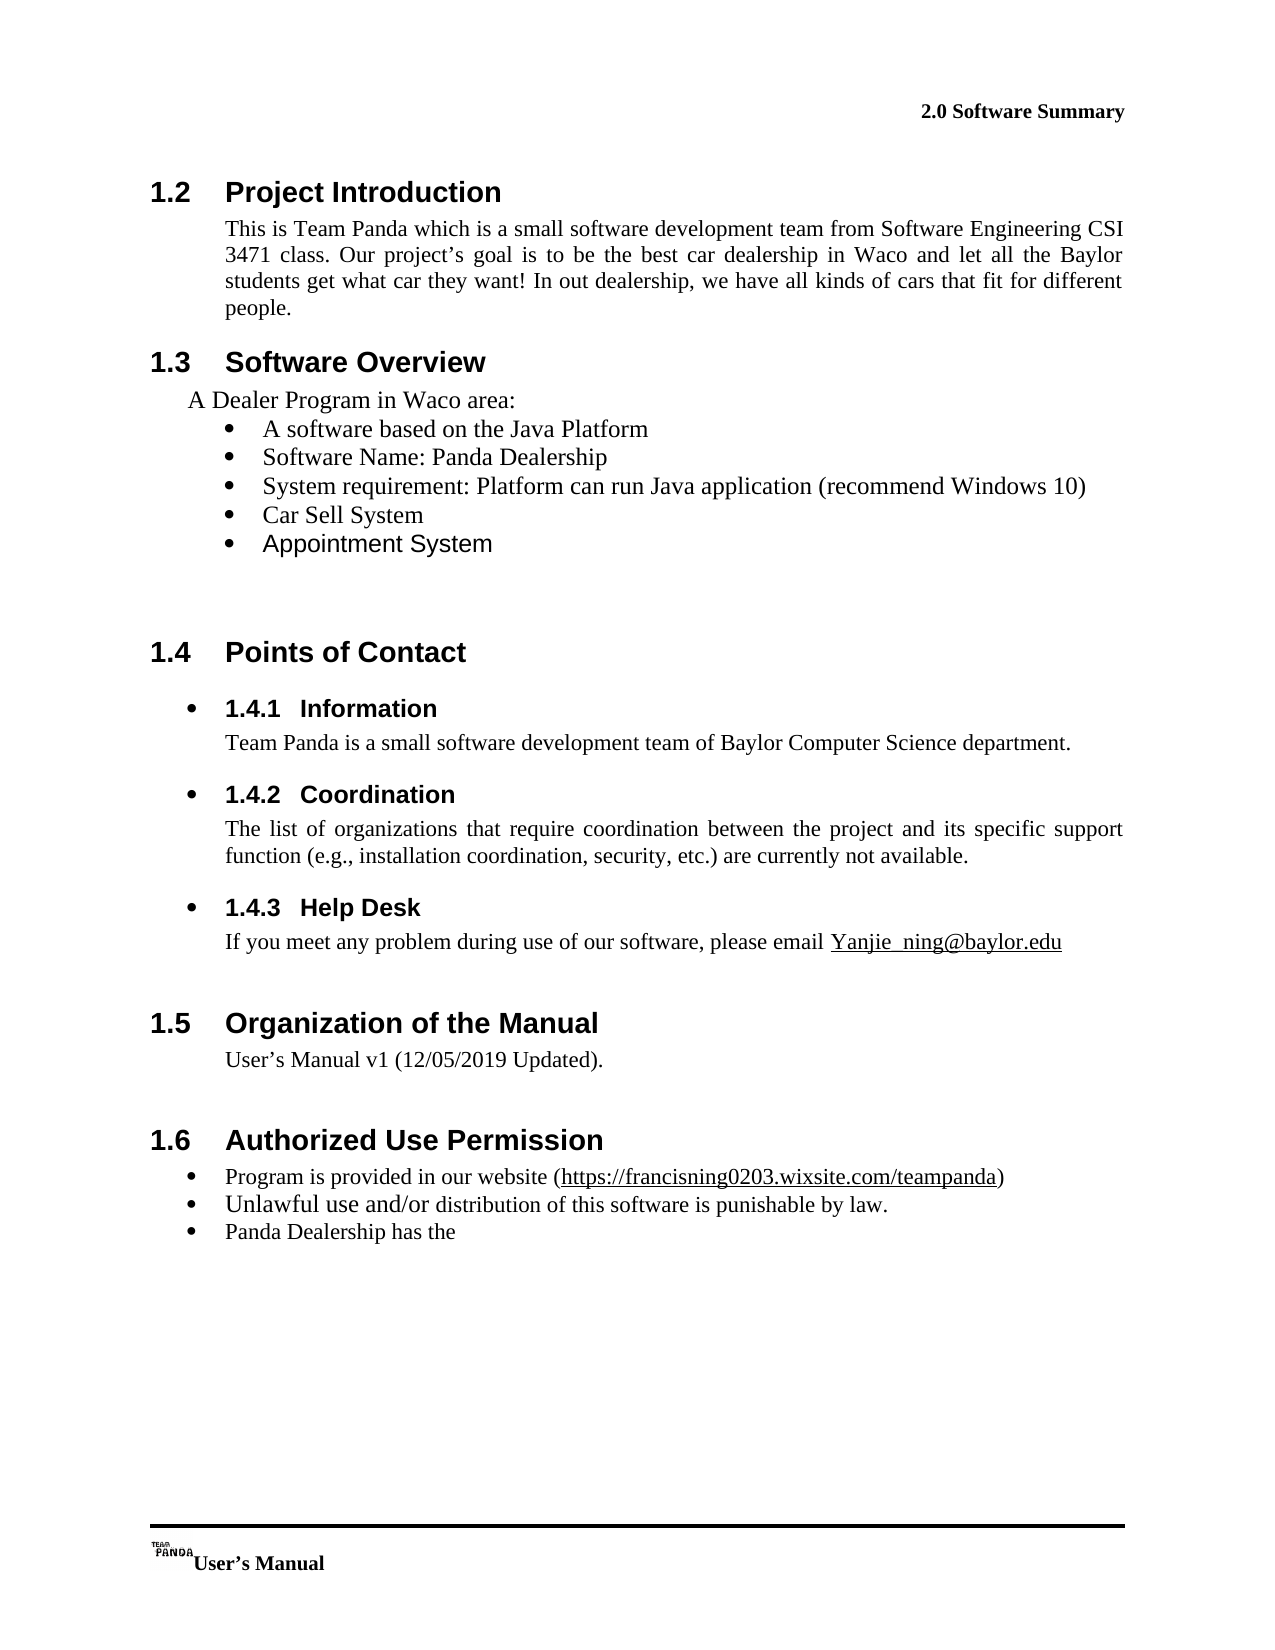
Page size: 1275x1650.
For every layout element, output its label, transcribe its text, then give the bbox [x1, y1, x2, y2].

text A Dealer Program in Waco area: [187, 385, 1125, 414]
list Panda Dealership has the [187, 1218, 1125, 1245]
subtitle 1.6 Authorized Use Permission [150, 1123, 1125, 1157]
subtitle 1.2 Project Introduction [150, 175, 1125, 208]
text The list of organizations that require coordination between the project and its specific support function (e.g., installation coordination, security, etc.) are currently not available. [225, 815, 1125, 868]
subtitle 1.5 Organization of the Manual [150, 1006, 1125, 1039]
text This is Team Panda which is a small software development team from Software Engineering CSI 3471 class. Our project’s goal is to be the best car dealership in Waco and let all the Baylor students get what car they want! In out dealership, we have all kinds of cars that fit for different people. [225, 215, 1125, 320]
text If you meet any problem during use of our software, please email Yanjie_ning@baylor.edu [225, 928, 1125, 954]
text Team Panda is a small software development team of Baylor Computer Science department. [150, 729, 1125, 755]
picture [150, 1528, 193, 1571]
subtitle 1.4.1 Information [187, 694, 1125, 723]
subtitle 1.3 Software Overview [150, 345, 1125, 379]
subtitle 1.4.2 Coordination [187, 780, 1125, 809]
subtitle 1.4 Points of Contact [150, 635, 1125, 669]
list Program is provided in our website (https://francisning0203.wixsite.com/teampanda) [187, 1163, 1125, 1189]
list Software Name: Panda Dealership [225, 442, 1125, 471]
subtitle 1.4.3 Help Desk [187, 893, 1125, 922]
list System requirement: Platform can run Java application (recommend Windows 10) [225, 471, 1125, 500]
list A software based on the Java Platform [225, 414, 1125, 442]
list Car Sell System [225, 500, 1125, 529]
text User’s Manual v1 (12/05/2019 Updated). [150, 1046, 1125, 1072]
list Appointment System [225, 529, 1125, 558]
list Unlawful use and/or distribution of this software is punishable by law. [187, 1189, 1125, 1218]
